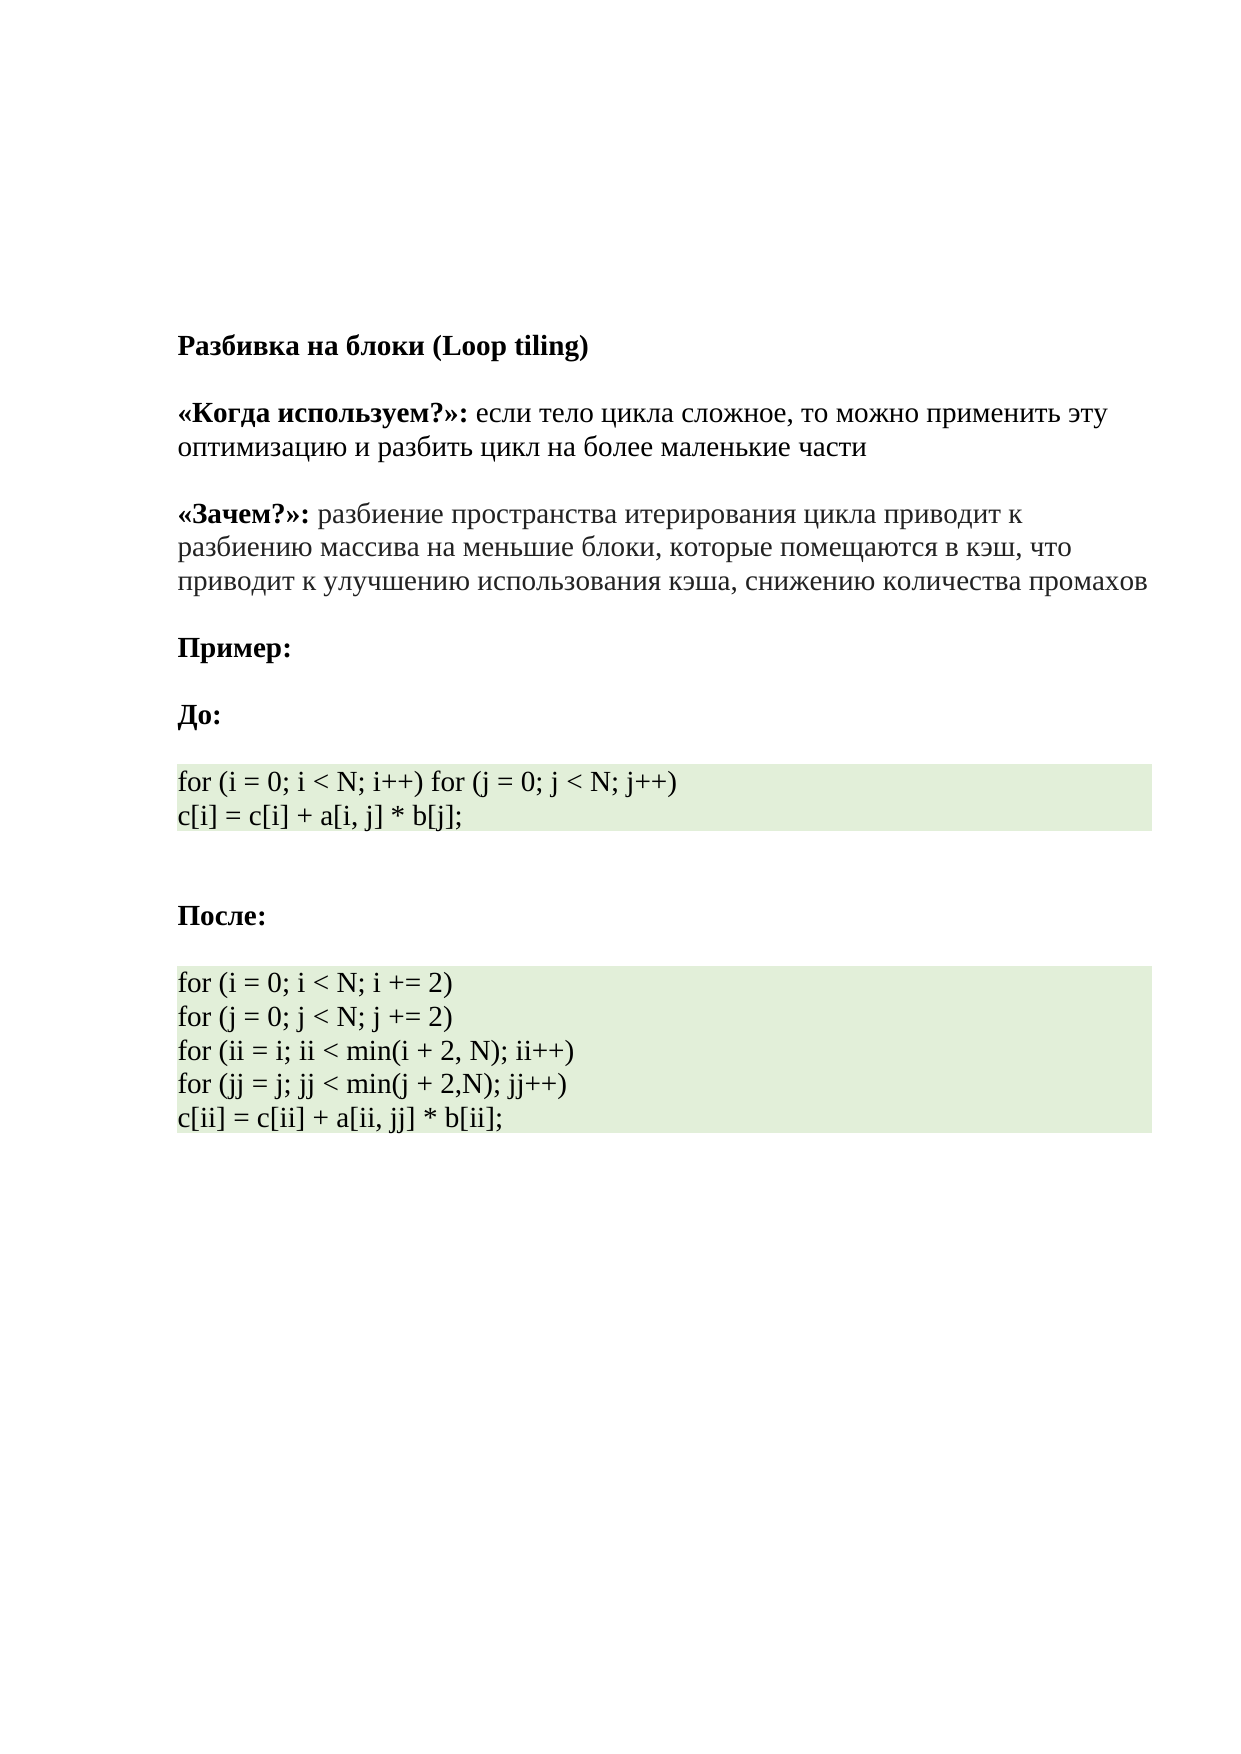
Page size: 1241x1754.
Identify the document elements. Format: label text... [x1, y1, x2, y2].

text for (j = 0; j < N; j += 2) [177, 999, 1152, 1033]
text c[i] = c[i] + a[i, j] * b[j]; [177, 798, 1152, 831]
text for (i = 0; i < N; i += 2) [177, 966, 1152, 999]
text После: [177, 898, 1152, 932]
subtitle Разбивка на блоки (Loop tiling) [177, 328, 1152, 362]
text «Зачем?»: разбиение пространства итерирования цикла приводит к разбиению массива на меньшие блоки, которые помещаются в кэш, что приводит к улучшению использования кэша, снижению количества промахов [177, 496, 1152, 597]
text Пример: [177, 630, 1152, 664]
text for (ii = i; ii < min(i + 2, N); ii++) [177, 1033, 1152, 1066]
text До: [177, 697, 1152, 731]
text for (i = 0; i < N; i++) for (j = 0; j < N; j++) [177, 764, 1152, 798]
text «Когда используем?»: если тело цикла сложное, то можно применить эту оптимизацию и разбить цикл на более маленькие части [177, 395, 1152, 462]
text for (jj = j; jj < min(j + 2,N); jj++) [177, 1066, 1152, 1100]
text c[ii] = c[ii] + a[ii, jj] * b[ii]; [177, 1100, 1152, 1133]
